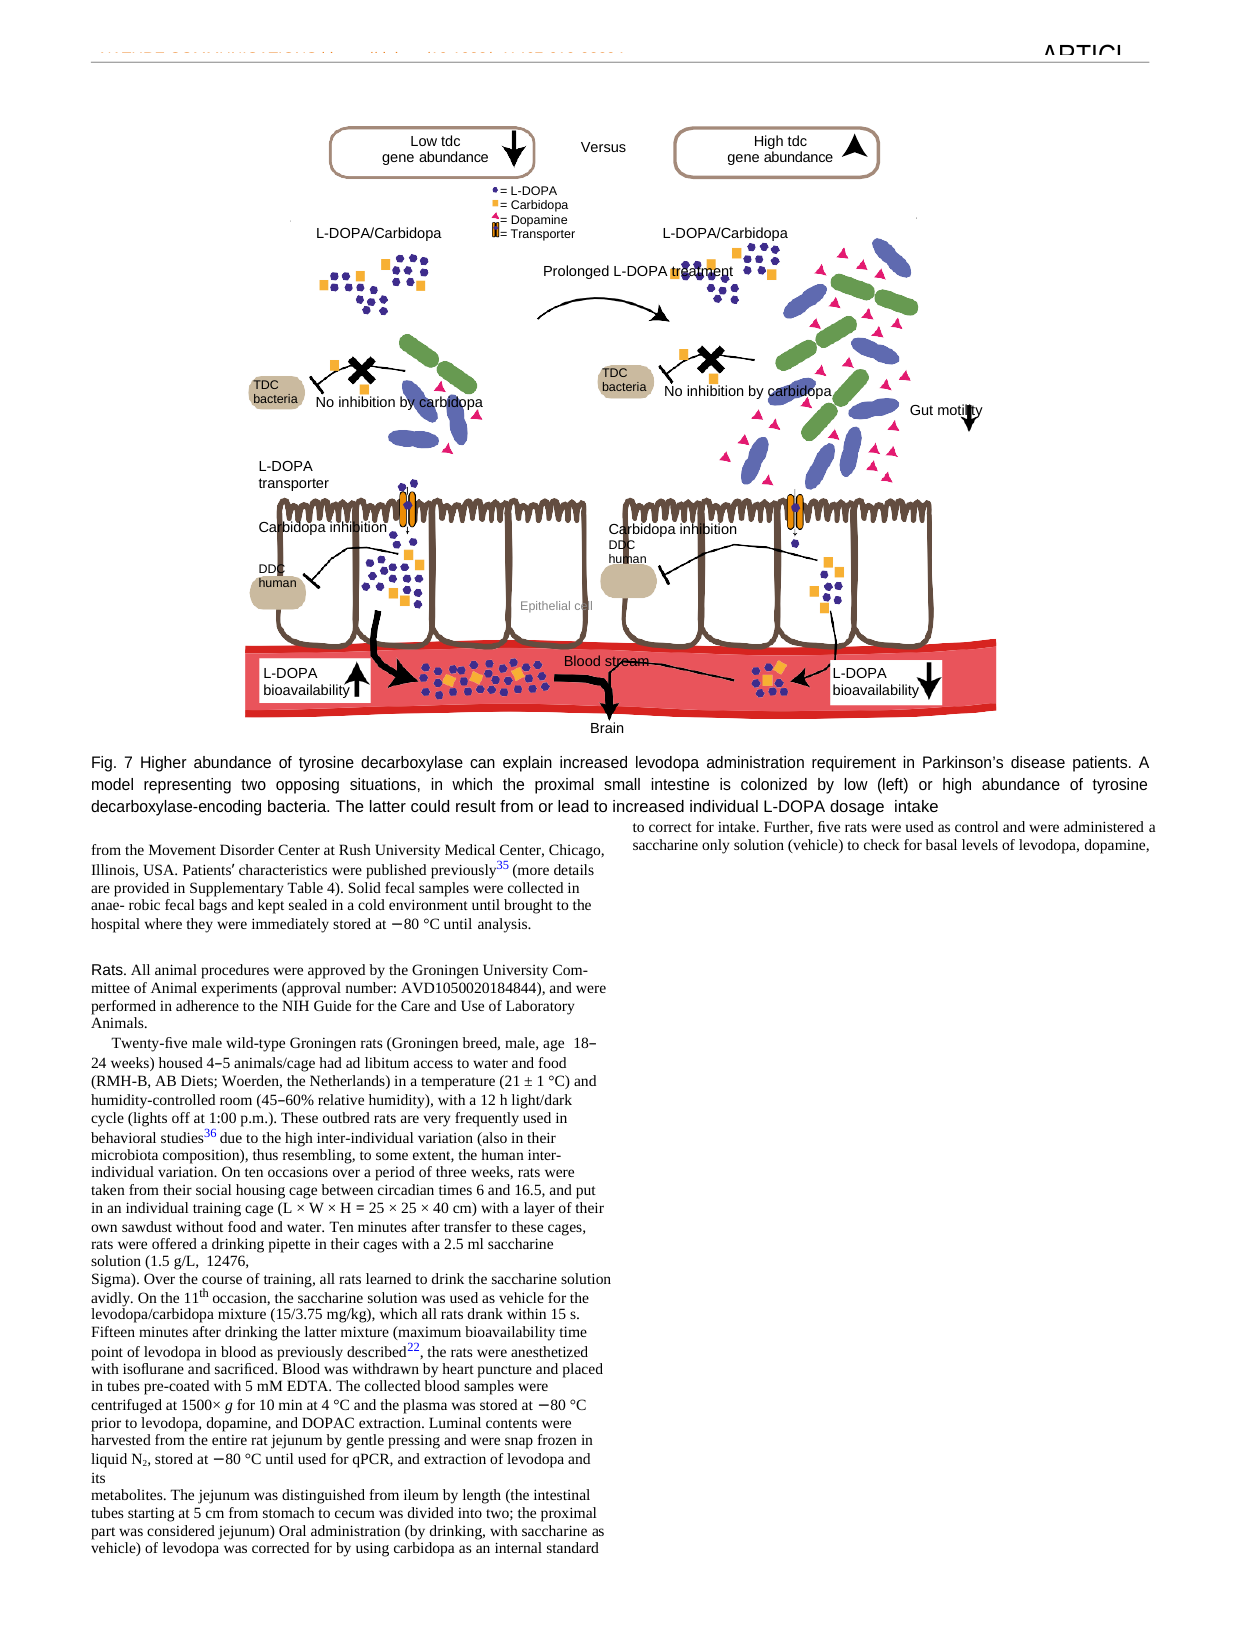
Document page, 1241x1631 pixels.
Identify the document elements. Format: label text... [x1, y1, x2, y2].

text Fifteen minutes after drinking the latter mixture (maximum bioavailability time point of levodopa in blood as previously described22, the rats were anesthetized with isoﬂurane and sacriﬁced. Blood was withdrawn by heart puncture and placed in tubes pre-coated with 5 mM EDTA. The collected blood samples were centrifuged at 1500× g for 10 min at 4 °C and the plasma was stored at −80 °C prior to levodopa, dopamine, and DOPAC extraction. Luminal contents were harvested from the entire rat jejunum by gentle pressing and were snap frozen in liquid N2, stored at −80 °C until used for qPCR, and extraction of levodopa and its [91, 1323, 608, 1486]
text Sigma). Over the course of training, all rats learned to drink the saccharine solution avidly. On the 11th occasion, the saccharine solution was used as vehicle for the levodopa/carbidopa mixture (15/3.75 mg/kg), which all rats drank within 15 s. [91, 1271, 614, 1323]
text Brain [79, 720, 1135, 737]
text Rats. All animal procedures were approved by the Groningen University Com- mittee of Animal experiments (approval number: AVD1050020184844), and were performed in adherence to the NIH Guide for the Care and Use of Laboratory Animals. [91, 961, 608, 1032]
picture [677, 130, 876, 175]
text metabolites. The jejunum was distinguished from ileum by length (the intestinal tubes starting at 5 cm from stomach to cecum was divided into two; the proximal part was considered jejunum) Oral administration (by drinking, with saccharine as vehicle) of levodopa was corrected for by using carbidopa as an internal standard to correct for intake. Further, ﬁve rats were used as control and were administered a saccharine only solution (vehicle) to check for basal levels of levodopa, dopamine, [91, 1487, 609, 1557]
text Twenty-ﬁve male wild-type Groningen rats (Groningen breed, male, age 18–24 weeks) housed 4–5 animals/cage had ad libitum access to water and food (RMH-B, AB Diets; Woerden, the Netherlands) in a temperature (21 ± 1 °C) and humidity-controlled room (45–60% relative humidity), with a 12 h light/dark cycle (lights off at 1:00 p.m.). These outbred rats are very frequently used in behavioral studies36 due to the high inter-individual variation (also in their microbiota composition), thus resembling, to some extent, the human inter-individual variation. On ten occasions over a period of three weeks, rats were taken from their social housing cage between circadian times 6 and 16.5, and put in an individual training cage (L × W × H = 25 × 25 × 40 cm) with a layer of their own sawdust without food and water. Ten minutes after transfer to these cages, rats were offered a drinking pipette in their cages with a 2.5 ml saccharine solution (1.5 g/L, 12476, [91, 1032, 608, 1270]
text from the Movement Disorder Center at Rush University Medical Center, Chicago, Illinois, USA. Patients’ characteristics were published previously35 (more details are provided in Supplementary Table 4). Solid fecal samples were collected in anae- robic fecal bags and kept sealed in a cold environment until brought to the hospital where they were immediately stored at −80 °C until analysis. [91, 842, 609, 934]
picture [241, 126, 1000, 720]
text Fig. 7 Higher abundance of tyrosine decarboxylase can explain increased levodopa administration requirement in Parkinson’s disease patients. A model representing two opposing situations, in which the proximal small intestine is colonized by low (left) or high abundance of tyrosine decarboxylase-encoding bacteria. The latter could result from or lead to increased individual L-DOPA dosage intake [91, 753, 1150, 816]
